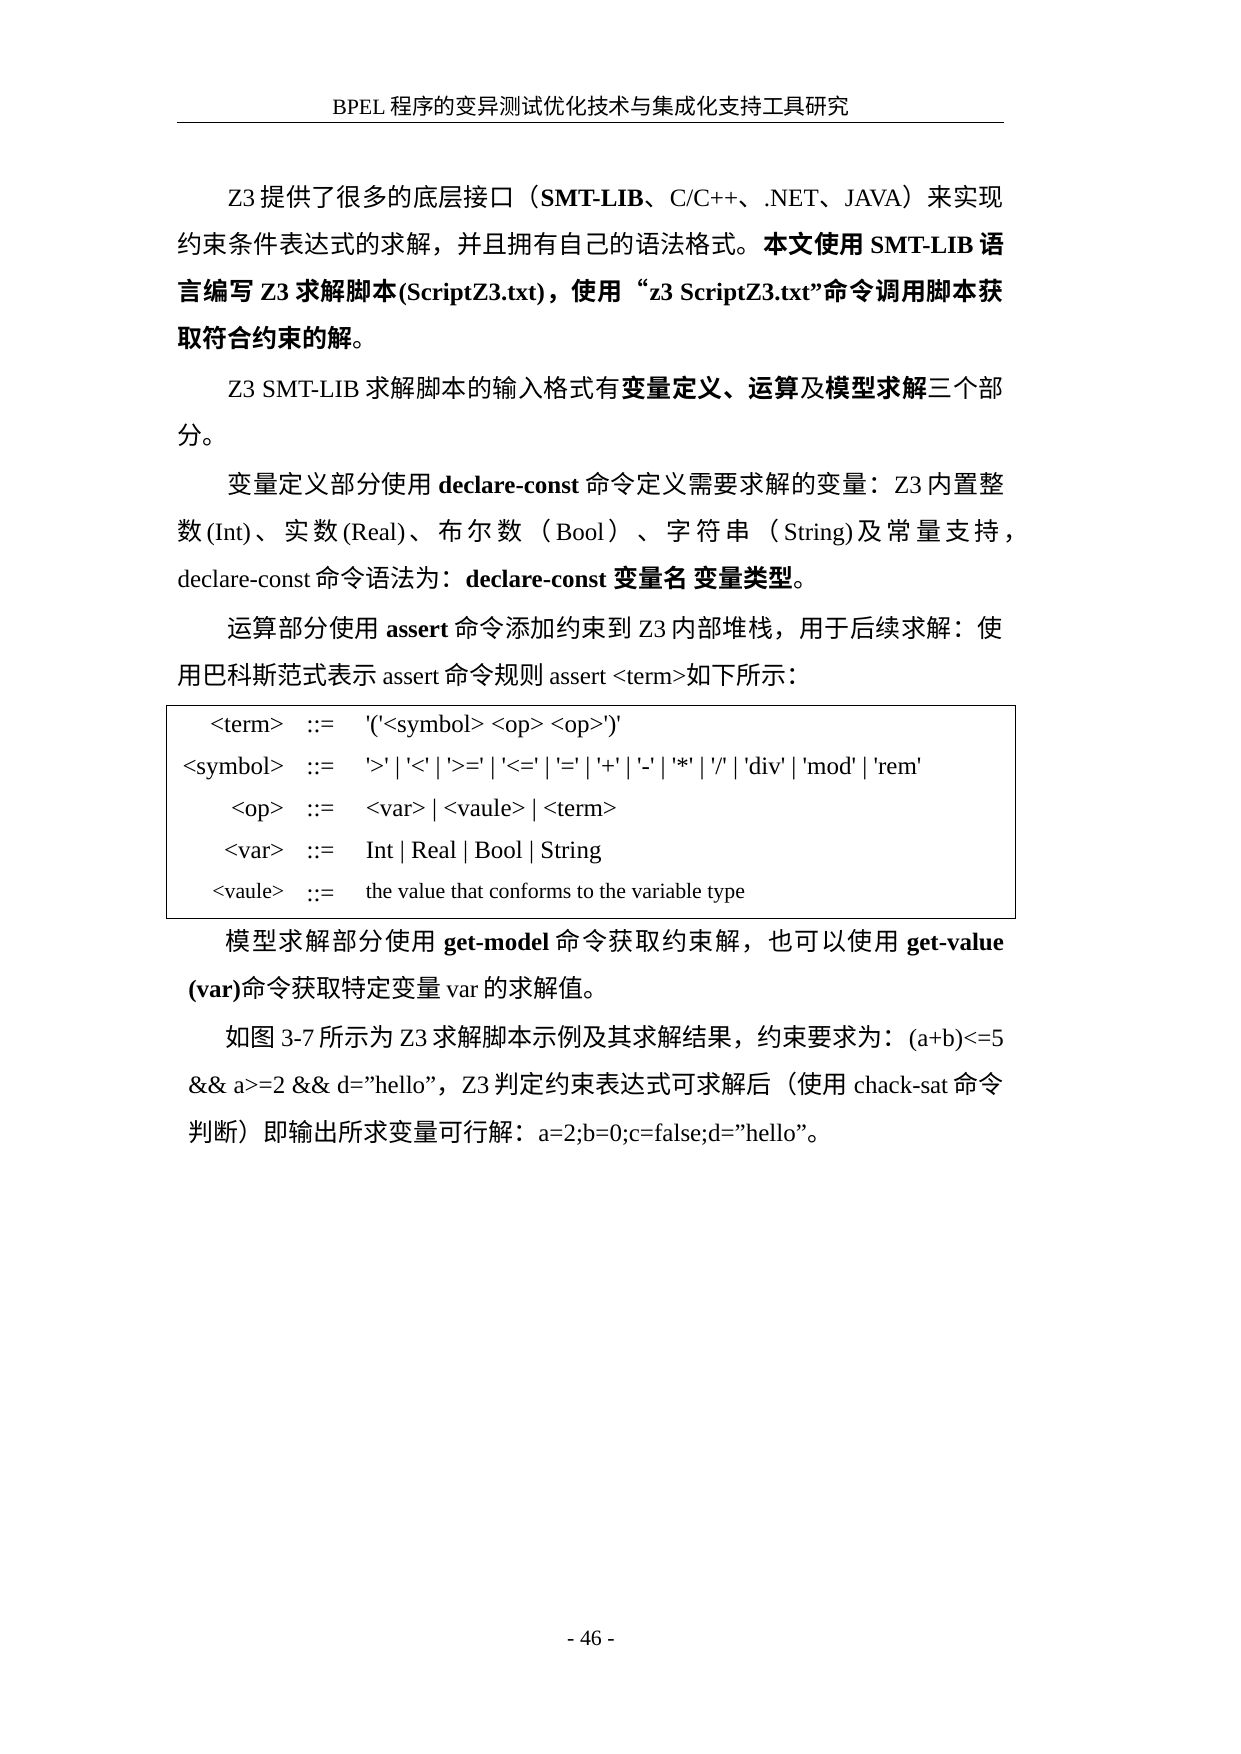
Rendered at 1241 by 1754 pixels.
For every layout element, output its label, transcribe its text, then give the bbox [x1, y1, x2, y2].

table_header '('<symbol> <op> <op>')' [354, 706, 1015, 748]
table_cell the value that conforms to the variable type [354, 875, 1015, 918]
text 模型求解部分使用get-model命令获取约束解，也可以使用get-value (var)命令获取特定变量var的求解值。 [188, 921, 1004, 1004]
table_cell '>' | '<' | '>=' | '<=' | '=' | '+' | '-' | '*' | '/' | 'div' | 'mod' | 'rem' [354, 749, 1015, 791]
table_cell <symbol> [167, 749, 295, 791]
text Z3提供了很多的底层接口（SMT-LIB、C/C++、.NET、JAVA）来实现约束条件表达式的求解，并且拥有自己的语法格式。本文使用SMT-LIB语言编写Z3求解脚本(ScriptZ3.txt)，使用“z3 ScriptZ3.txt”命令调用脚本获取符合约束的解。 [177, 177, 1004, 355]
table_cell <var> | <vaule> | <term> [354, 791, 1015, 833]
text 变量定义部分使用declare-const命令定义需要求解的变量：Z3内置整数(Int)、实数(Real)、布尔数（Bool）、字符串（String)及常量支持，declare-const命令语法为：declare-const 变量名 变量类型。 [177, 465, 1004, 595]
text 运算部分使用assert命令添加约束到Z3内部堆栈，用于后续求解：使用巴科斯范式表示assert命令规则assert <term>如下所示： [177, 608, 1004, 692]
table_cell <var> [167, 833, 295, 875]
table_cell Int | Real | Bool | String [354, 833, 1015, 875]
text 如图3-7所示为Z3求解脚本示例及其求解结果，约束要求为：(a+b)<=5 && a>=2 && d=”hello”，Z3判定约束表达式可求解后（使用chack-sat命令判断）即输出所求变量可行解：a=2;b=0;c=false;d=”hello”。 [188, 1018, 1004, 1148]
table_cell ::= [295, 833, 354, 875]
table_cell <op> [167, 791, 295, 833]
text Z3 SMT-LIB求解脚本的输入格式有变量定义、运算及模型求解三个部分。 [177, 368, 1004, 451]
table_cell ::= [295, 749, 354, 791]
table_header <term> [167, 706, 295, 748]
table_cell ::= [295, 875, 354, 918]
table_cell ::= [295, 791, 354, 833]
table_cell <vaule> [167, 875, 295, 918]
table_header ::= [295, 706, 354, 748]
